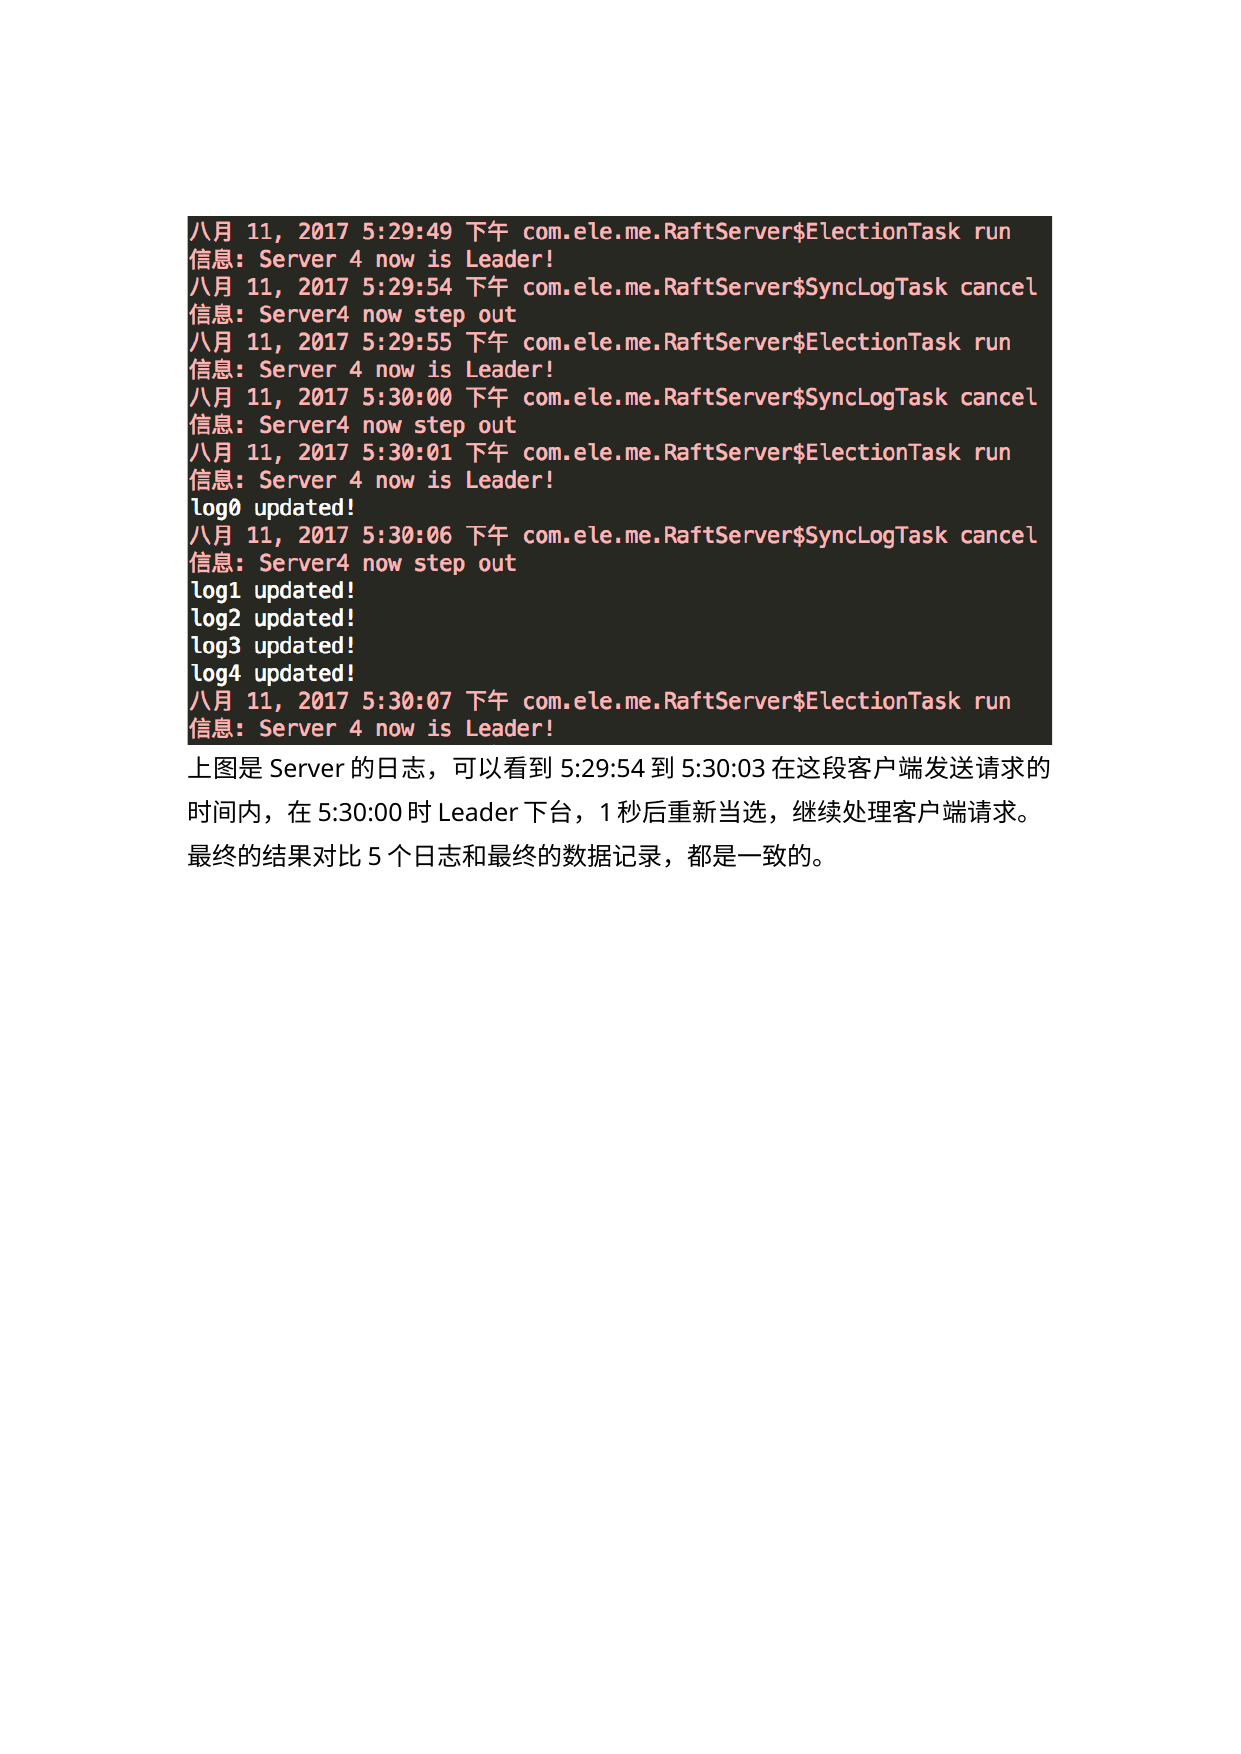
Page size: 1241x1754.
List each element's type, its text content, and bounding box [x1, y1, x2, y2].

picture [187, 216, 1053, 745]
text 最终的结果对比5个日志和最终的数据记录，都是一致的。 [187, 833, 1053, 877]
text 上图是Server的日志，可以看到5:29:54到5:30:03在这段客户端发送请求的时间内，在5:30:00时Leader下台，1秒后重新当选，继续处理客户端请求。 [187, 745, 1053, 833]
